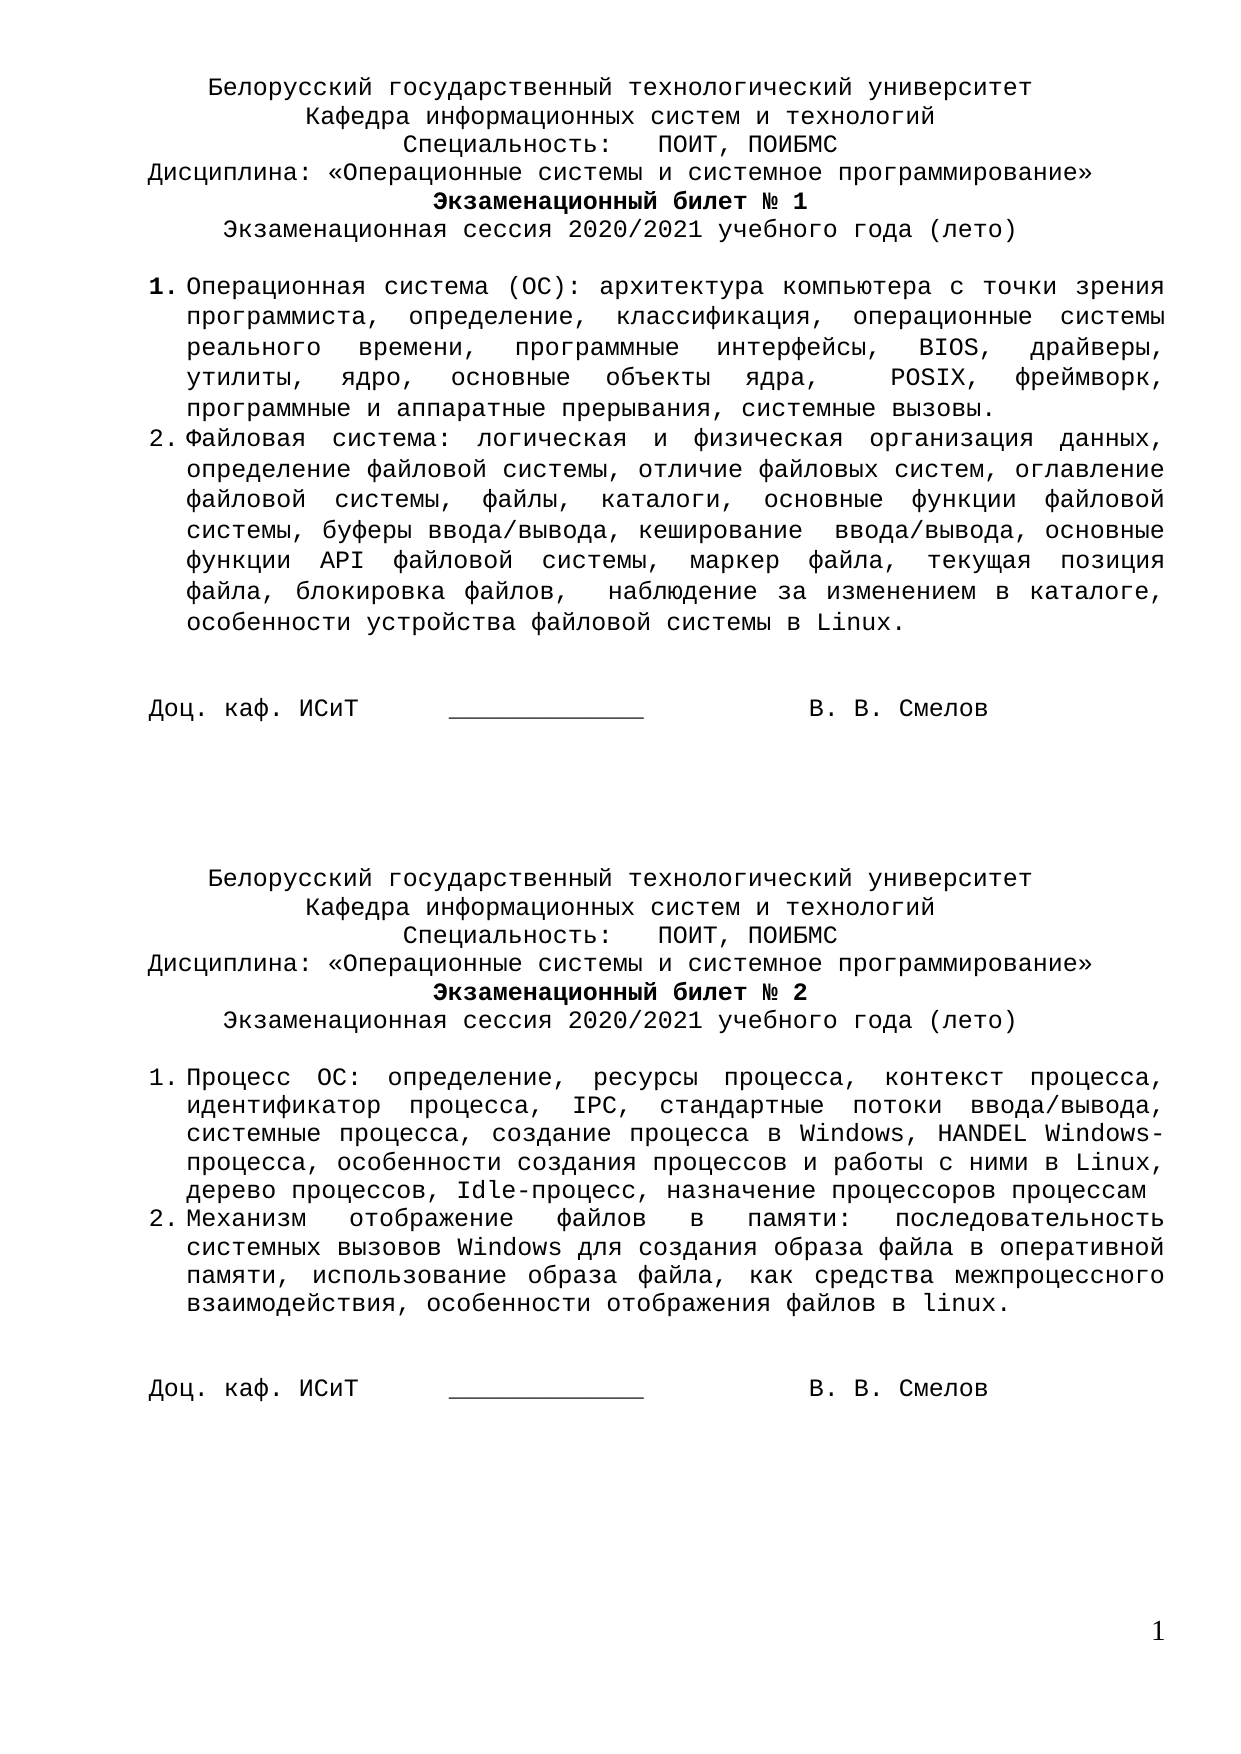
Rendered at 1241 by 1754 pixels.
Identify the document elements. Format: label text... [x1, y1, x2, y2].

text Экзаменационный билет № 2 [75, 979, 1165, 1008]
list Механизм отображение файлов в памяти: последовательность системных вызовов Windows для создания образа файла в оперативной памяти, использование образа файла, как средства межпроцессного взаимодействия, особенности отображения файлов в linux. [149, 1206, 1165, 1319]
text Доц. каф. ИСиТ _____________ В. В. Смелов [75, 1376, 1165, 1404]
text Экзаменационная сессия 2020/2021 учебного года (лето) [75, 1008, 1165, 1036]
text Кафедра информационных систем и технологий [75, 894, 1165, 923]
text Кафедра информационных систем и технологий [75, 103, 1165, 132]
list Операционная система (ОС): архитектура компьютера с точки зрения программиста, определение, классификация, операционные системы реального времени, программные интерфейсы, BIOS, драйверы, утилиты, ядро, основные объекты ядра, POSIX, фреймворк, программные и аппаратные прерывания, системные вызовы. [149, 273, 1165, 424]
text Дисциплина: «Операционные системы и системное программирование» [75, 951, 1165, 979]
text Экзаменационный билет № 1 [75, 188, 1165, 217]
text Доц. каф. ИСиТ _____________ В. В. Смелов [75, 696, 1165, 724]
list Файловая система: логическая и физическая организация данных, определение файловой системы, отличие файловых систем, оглавление файловой системы, файлы, каталоги, основные функции файловой системы, буферы ввода/вывода, кеширование ввода/вывода, основные функции API файловой системы, маркер файла, текущая позиция файла, блокировка файлов, наблюдение за изменением в каталоге, особенности устройства файловой системы в Linux. [149, 426, 1165, 637]
text Дисциплина: «Операционные системы и системное программирование» [75, 160, 1165, 188]
text Специальность: ПОИТ, ПОИБМС [75, 132, 1165, 160]
text Белорусский государственный технологический университет [75, 866, 1165, 894]
text Специальность: ПОИТ, ПОИБМС [75, 923, 1165, 951]
list Процесс ОС: определение, ресурсы процесса, контекст процесса, идентификатор процесса, IPC, стандартные потоки ввода/вывода, системные процесса, создание процесса в Windows, HANDEL Windows-процесса, особенности создания процессов и работы с ними в Linux, дерево процессов, Idle-процесс, назначение процессоров процессам [149, 1064, 1165, 1206]
text Экзаменационная сессия 2020/2021 учебного года (лето) [75, 217, 1165, 245]
text Белорусский государственный технологический университет [75, 75, 1165, 103]
